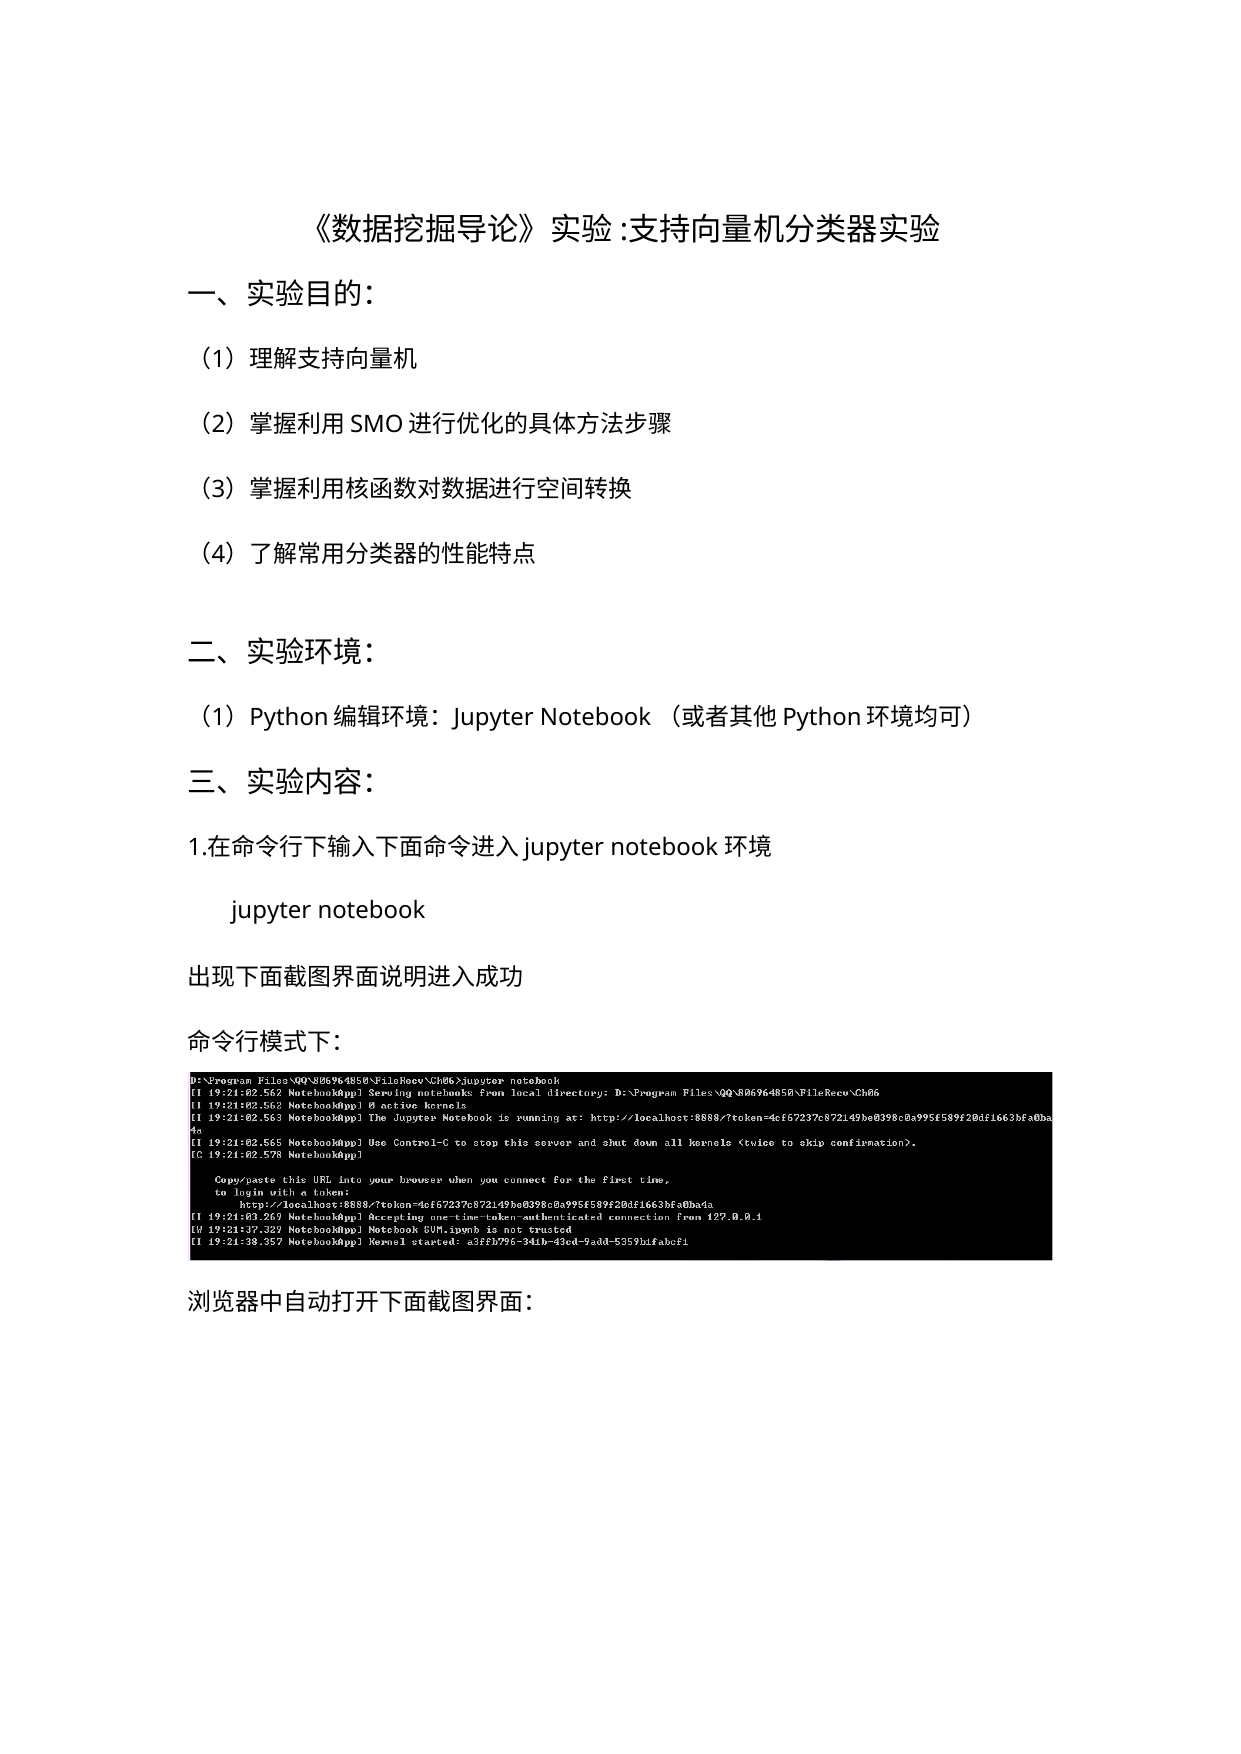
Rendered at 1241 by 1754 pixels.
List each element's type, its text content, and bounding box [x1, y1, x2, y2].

text 浏览器中自动打开下面截图界面： [187, 1267, 1053, 1332]
text （4）了解常用分类器的性能特点 [187, 519, 1053, 584]
picture [187, 1072, 1053, 1261]
text （1）Python编辑环境：Jupyter Notebook （或者其他Python环境均可） [187, 682, 1053, 747]
text 出现下面截图界面说明进入成功 [187, 942, 1053, 1007]
text 一、实验目的： [187, 259, 1053, 324]
text （2）掌握利用SMO进行优化的具体方法步骤 [187, 389, 1053, 454]
text jupyter notebook [187, 877, 1053, 942]
text （1）理解支持向量机 [187, 324, 1053, 389]
text 三、实验内容： [187, 747, 1053, 812]
text 二、实验环境： [187, 617, 1053, 682]
text 《数据挖掘导论》实验 :支持向量机分类器实验 [187, 194, 1053, 259]
text 命令行模式下： [187, 1007, 1053, 1072]
text 1.在命令行下输入下面命令进入jupyter notebook 环境 [187, 812, 1053, 877]
text （3）掌握利用核函数对数据进行空间转换 [187, 454, 1053, 519]
